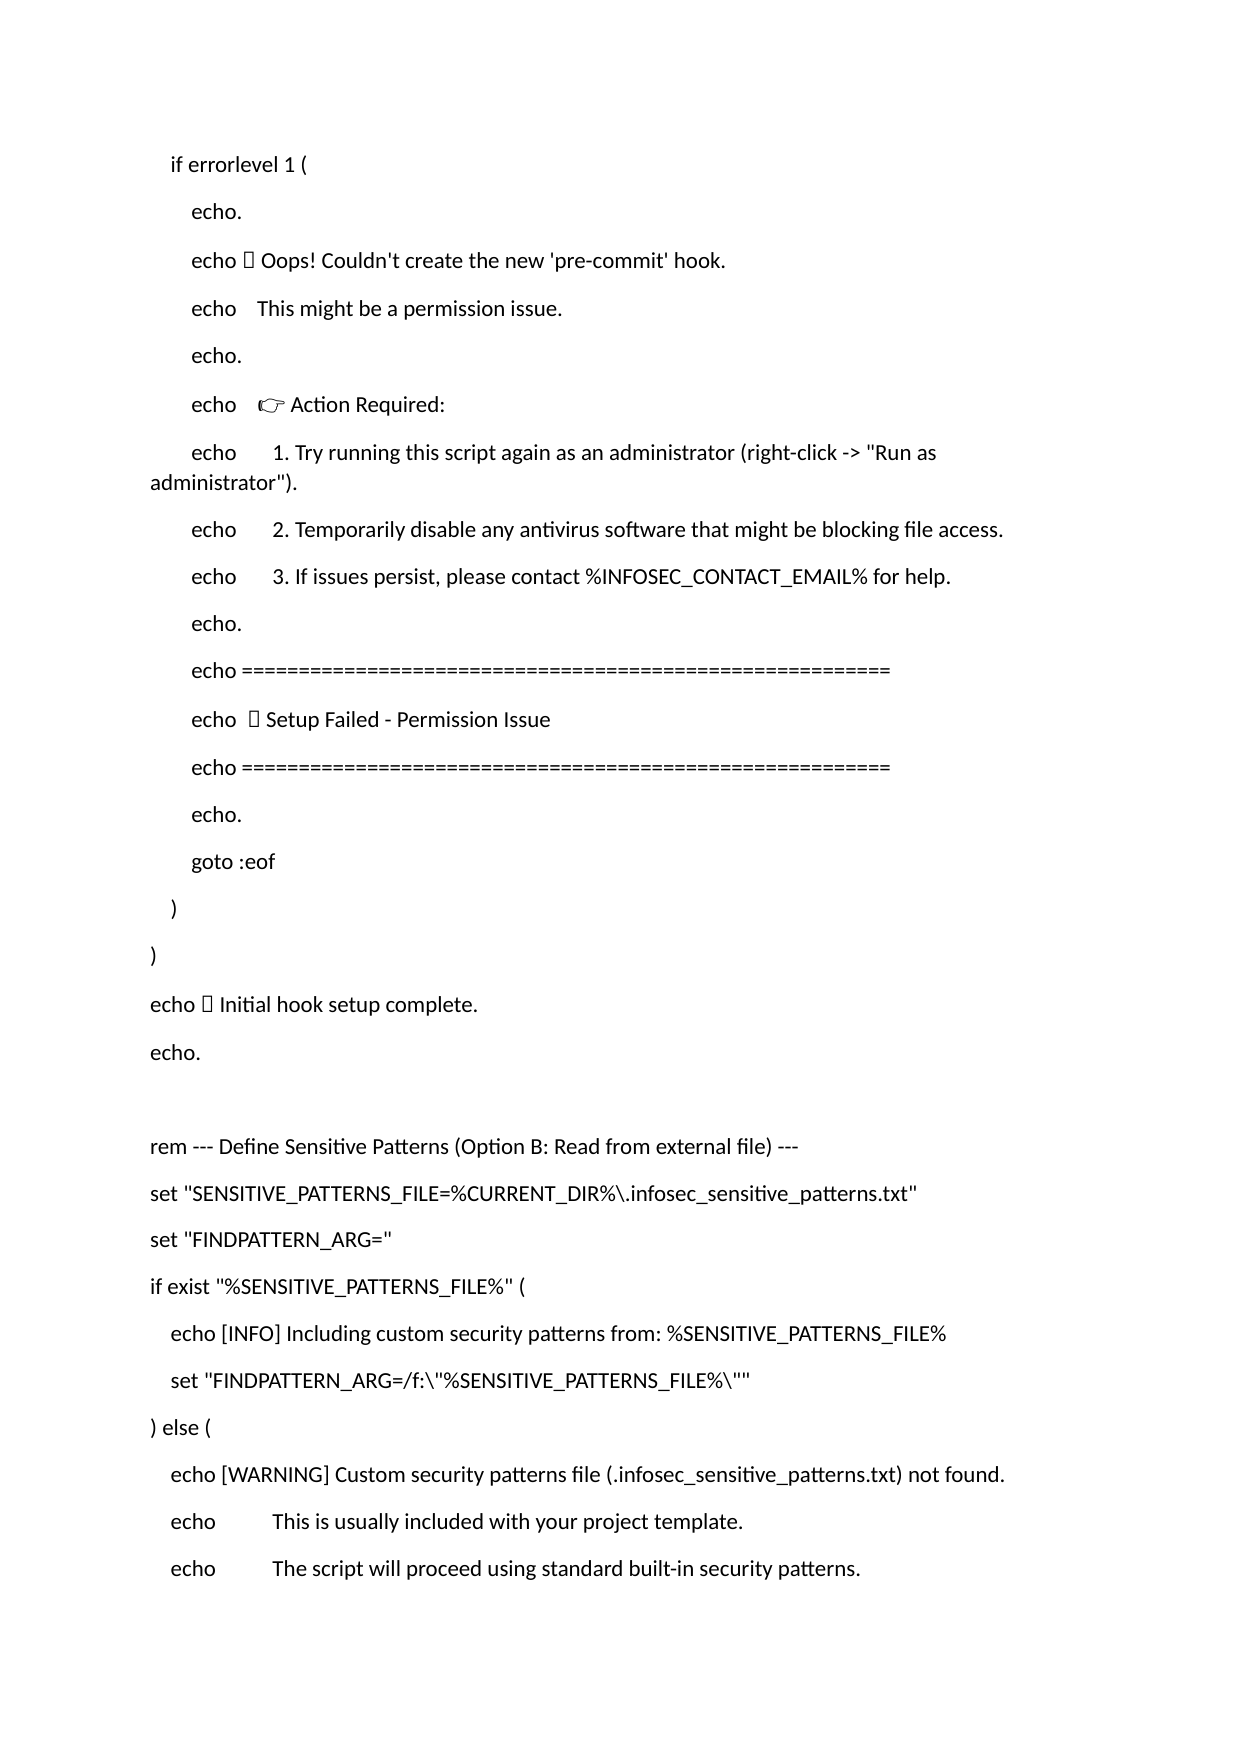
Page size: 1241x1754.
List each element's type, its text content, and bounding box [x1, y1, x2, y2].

text echo ========================================================= [150, 656, 1090, 684]
text echo [WARNING] Custom security patterns file (.infosec_sensitive_patterns.txt) not found. [150, 1460, 1090, 1488]
text echo 1. Try running this script again as an administrator (right-click -> "Run as administrator"). [150, 438, 1090, 497]
text echo. [150, 609, 1090, 637]
text echo 3. If issues persist, please contact %INFOSEC_CONTACT_EMAIL% for help. [150, 562, 1090, 590]
text echo. [150, 197, 1090, 225]
text echo The script will proceed using standard built-in security patterns. [150, 1554, 1090, 1582]
text rem --- Define Sensitive Patterns (Option B: Read from external file) --- [150, 1132, 1090, 1160]
text echo ❌ Setup Failed - Permission Issue [150, 703, 1090, 734]
text ) else ( [150, 1413, 1090, 1441]
text echo. [150, 1038, 1090, 1066]
text ) [150, 894, 1090, 922]
text if exist "%SENSITIVE_PATTERNS_FILE%" ( [150, 1272, 1090, 1301]
text echo ✅ Initial hook setup complete. [150, 988, 1090, 1019]
text echo 👉 Action Required: [150, 388, 1090, 419]
text echo. [150, 800, 1090, 828]
text set "FINDPATTERN_ARG=" [150, 1226, 1090, 1254]
text echo ========================================================= [150, 753, 1090, 781]
text ) [150, 941, 1090, 969]
text echo [INFO] Including custom security patterns from: %SENSITIVE_PATTERNS_FILE% [150, 1319, 1090, 1347]
text set "SENSITIVE_PATTERNS_FILE=%CURRENT_DIR%\.infosec_sensitive_patterns.txt" [150, 1179, 1090, 1207]
text if errorlevel 1 ( [150, 150, 1090, 178]
text set "FINDPATTERN_ARG=/f:\"%SENSITIVE_PATTERNS_FILE%\"" [150, 1366, 1090, 1394]
text goto :eof [150, 847, 1090, 875]
text echo 🚨 Oops! Couldn't create the new 'pre-commit' hook. [150, 244, 1090, 275]
text echo 2. Temporarily disable any antivirus software that might be blocking file access. [150, 515, 1090, 543]
text echo This is usually included with your project template. [150, 1507, 1090, 1535]
text echo. [150, 341, 1090, 369]
text echo This might be a permission issue. [150, 294, 1090, 322]
